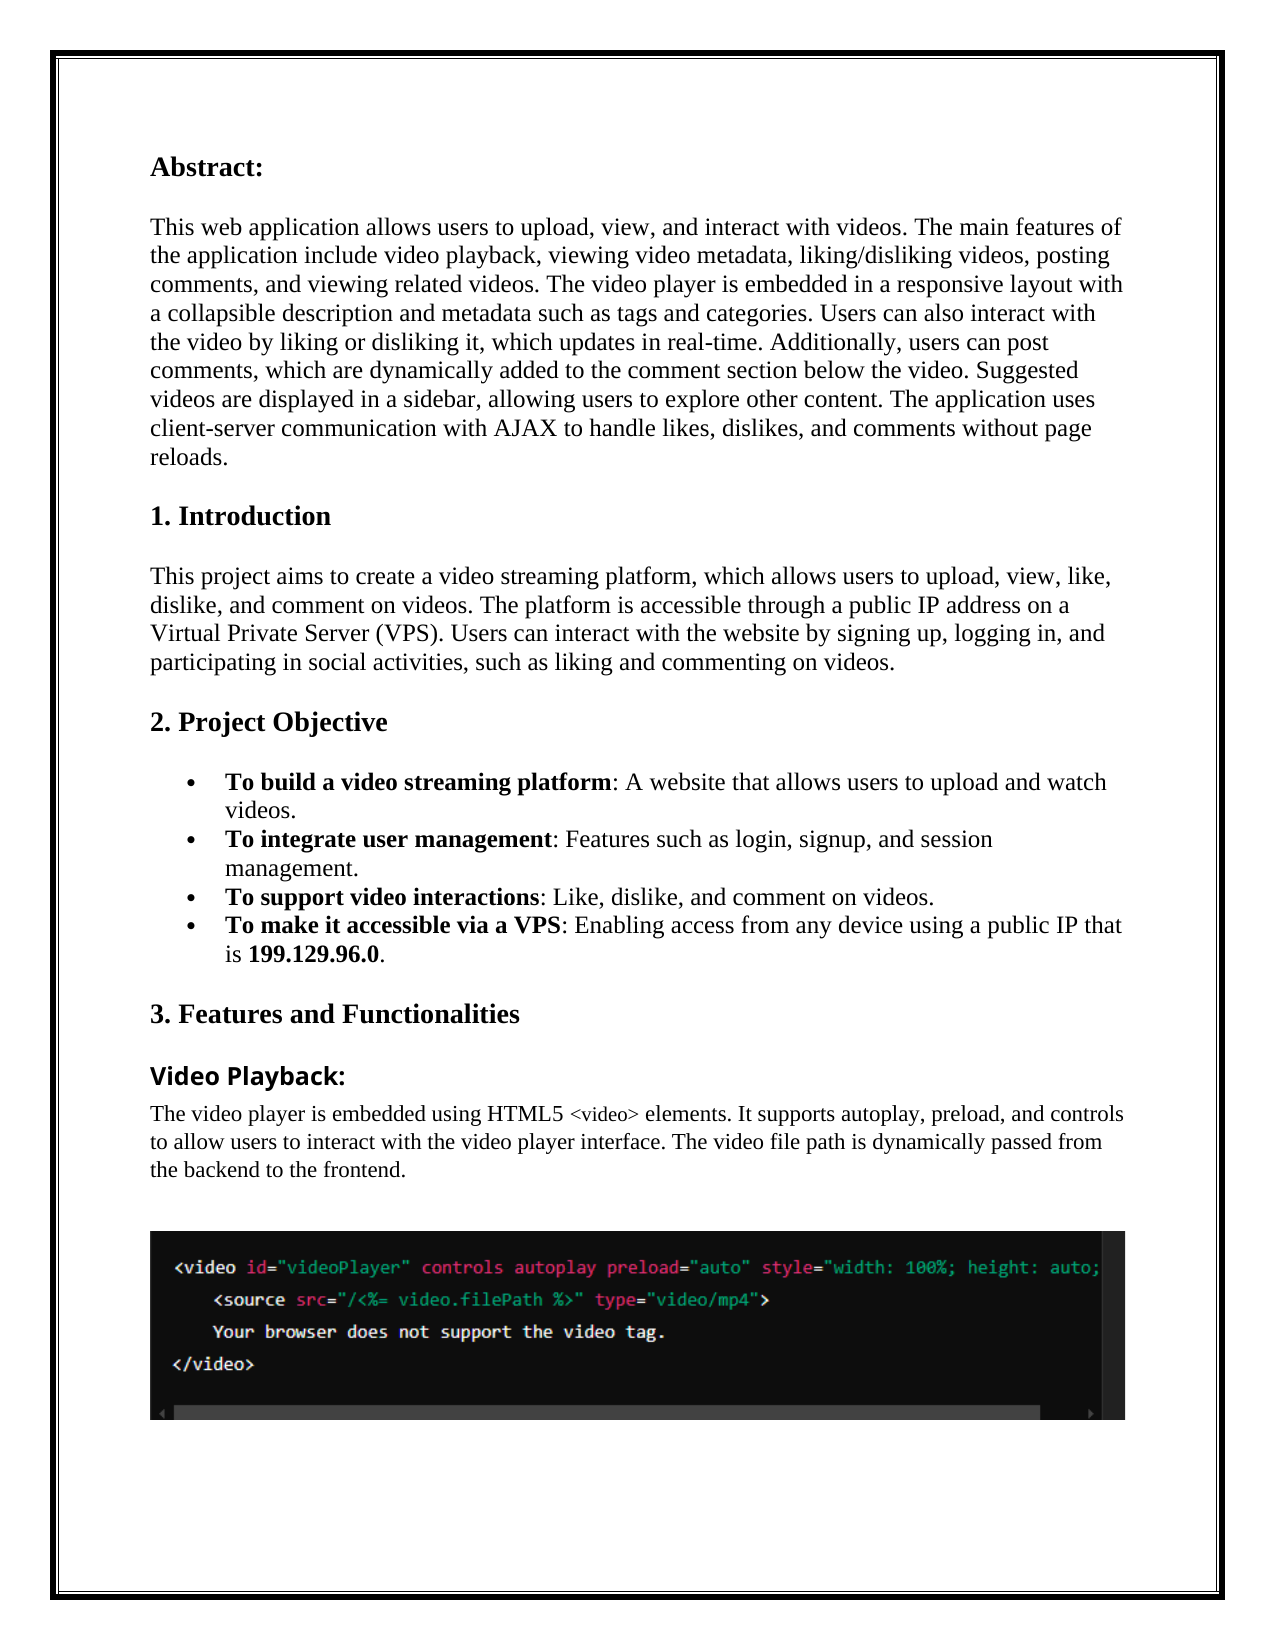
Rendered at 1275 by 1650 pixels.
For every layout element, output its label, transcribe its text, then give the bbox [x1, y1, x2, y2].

text This web application allows users to upload, view, and interact with videos. The main features of the application include video playback, viewing video metadata, liking/disliking videos, posting comments, and viewing related videos. The video player is embedded in a responsive layout with a collapsible description and metadata such as tags and categories. Users can also interact with the video by liking or disliking it, which updates in real-time. Additionally, users can post comments, which are dynamically added to the comment section below the video. Suggested videos are displayed in a sidebar, allowing users to explore other content. The application uses client-server communication with AJAX to handle likes, dislikes, and comments without page reloads. [150, 212, 1125, 470]
subtitle 3. Features and Functionalities [150, 997, 1125, 1029]
list To make it accessible via a VPS: Enabling access from any device using a public IP that is 199.129.96.0. [187, 911, 1125, 968]
text 1. Introduction [150, 499, 1125, 532]
list To integrate user management: Features such as login, signup, and session management. [187, 824, 1125, 882]
text This project aims to create a video streaming platform, which allows users to upload, view, like, dislike, and comment on videos. The platform is accessible through a public IP address on a Virtual Private Server (VPS). Users can interact with the website by signing up, logging in, and participating in social activities, such as liking and commenting on videos. [150, 561, 1125, 676]
picture [150, 1231, 1125, 1420]
subtitle Video Playback: [150, 1059, 1125, 1093]
list To build a video streaming platform: A website that allows users to upload and watch videos. [187, 767, 1125, 824]
subtitle The video player is embedded using HTML5 <video> elements. It supports autoplay, preload, and controls to allow users to interact with the video player interface. The video file path is dynamically passed from the backend to the frontend. [150, 1100, 1125, 1183]
text 2. Project Objective [150, 705, 1125, 738]
list To support video interactions: Like, dislike, and comment on videos. [187, 882, 1125, 911]
text Abstract: [150, 150, 1125, 182]
